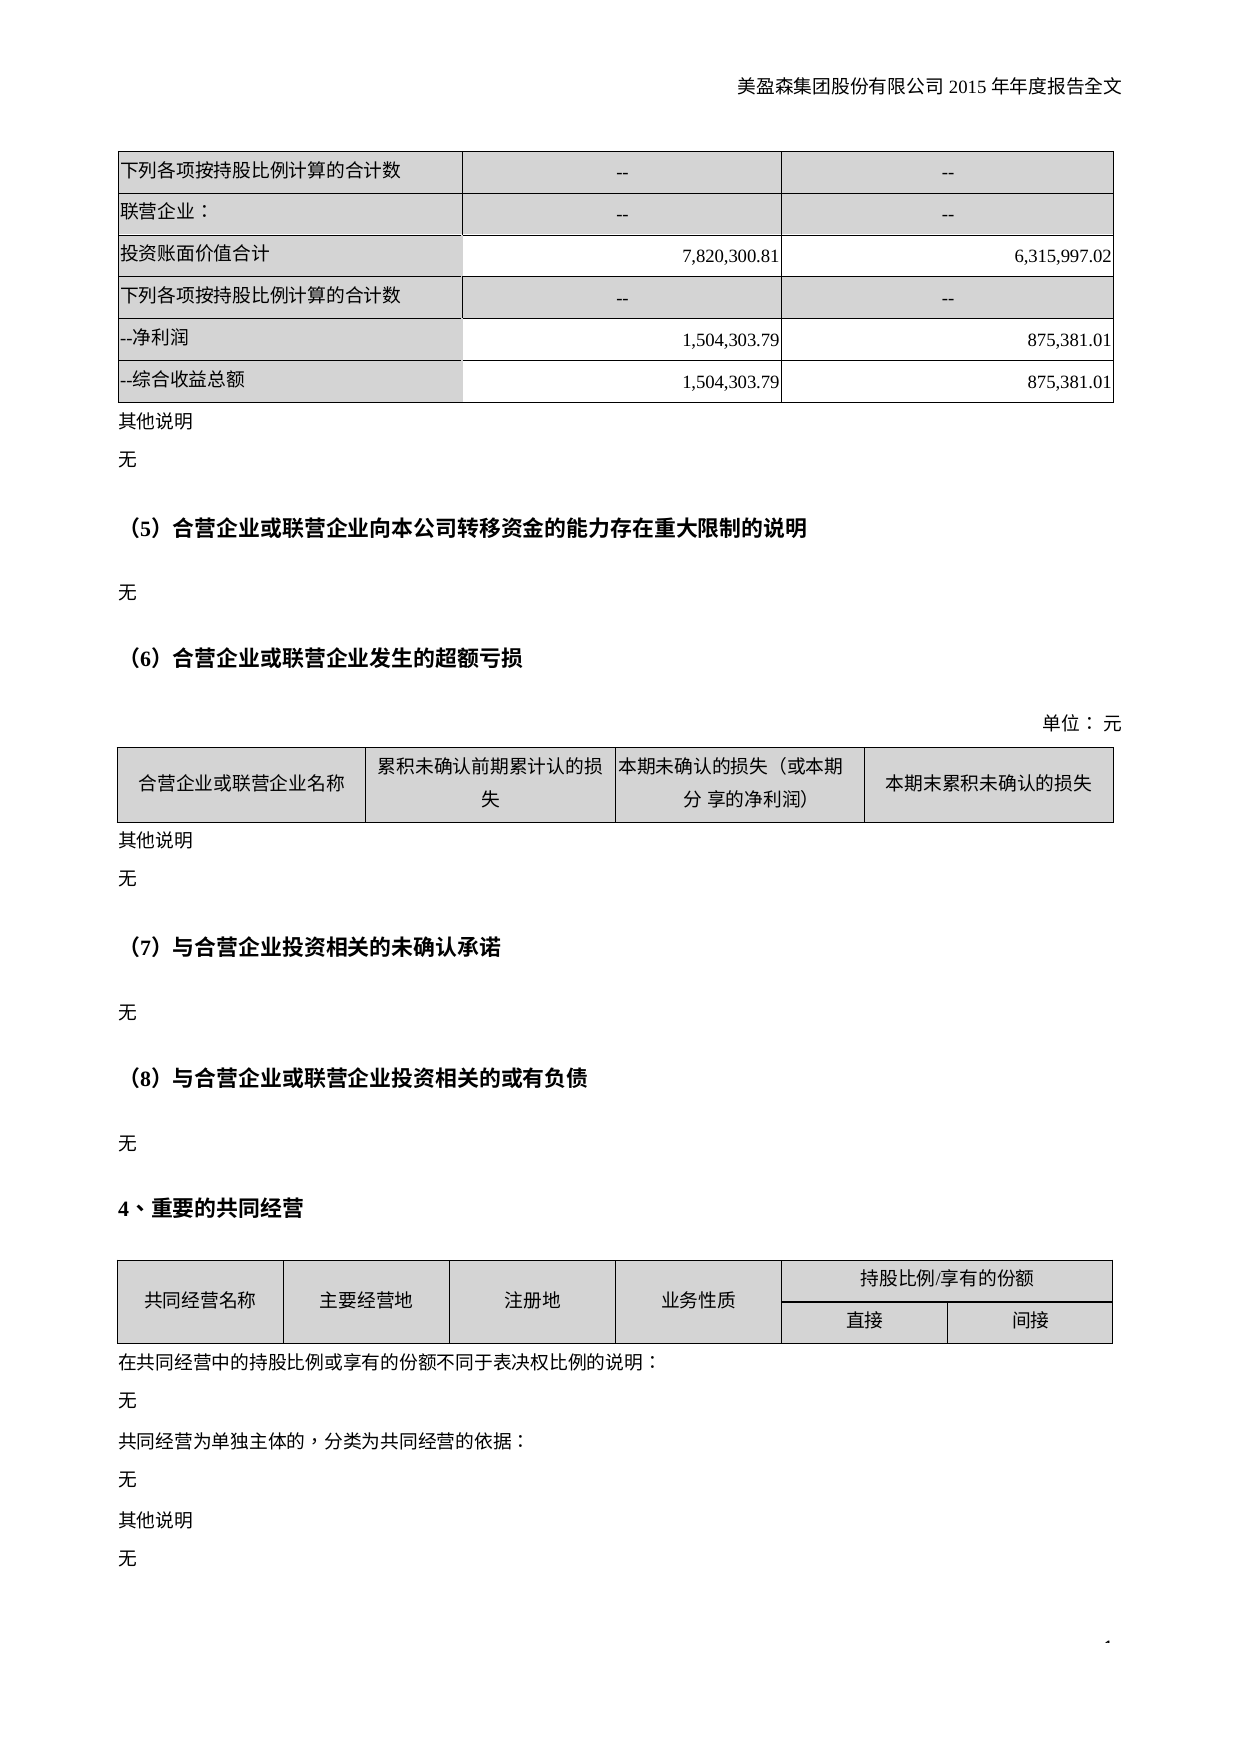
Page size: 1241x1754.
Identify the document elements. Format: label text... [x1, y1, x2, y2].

text 单位： 元 [102, 710, 1122, 736]
text 其他说明 无 [118, 828, 195, 891]
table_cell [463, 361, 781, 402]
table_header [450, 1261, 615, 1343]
subtitle （7）与合营企业投资相关的未确认承诺 [118, 932, 1138, 962]
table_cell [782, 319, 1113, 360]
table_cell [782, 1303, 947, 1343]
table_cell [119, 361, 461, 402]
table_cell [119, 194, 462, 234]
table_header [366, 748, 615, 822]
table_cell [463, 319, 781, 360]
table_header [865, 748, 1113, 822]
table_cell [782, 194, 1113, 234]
subtitle （5）合营企业或联营企业向本公司转移资金的能力存在重大限制的说明 [118, 513, 1138, 542]
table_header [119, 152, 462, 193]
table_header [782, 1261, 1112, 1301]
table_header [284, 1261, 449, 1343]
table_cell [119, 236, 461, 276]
subtitle （6）合营企业或联营企业发生的超额亏损 [118, 643, 1138, 673]
subtitle （8）与合营企业或联营企业投资相关的或有负债 [118, 1063, 1138, 1093]
text 共同经营为单独主体的，分类为共同经营的依据： 无 [118, 1428, 532, 1492]
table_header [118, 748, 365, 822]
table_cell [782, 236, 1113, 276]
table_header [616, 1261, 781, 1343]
text 在共同经营中的持股比例或享有的份额不同于表决权比例的说明： 无 [118, 1349, 664, 1413]
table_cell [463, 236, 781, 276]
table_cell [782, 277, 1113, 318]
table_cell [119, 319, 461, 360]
subtitle 4、重要的共同经营 [118, 1193, 1138, 1223]
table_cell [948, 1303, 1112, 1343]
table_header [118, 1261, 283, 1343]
text 无 [118, 999, 1138, 1025]
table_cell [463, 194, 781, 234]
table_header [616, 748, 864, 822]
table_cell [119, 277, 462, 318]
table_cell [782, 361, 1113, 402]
text 其他说明 无 [118, 408, 195, 471]
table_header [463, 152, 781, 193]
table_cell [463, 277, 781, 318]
text 无 [118, 1130, 1138, 1155]
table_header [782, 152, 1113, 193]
text 其他说明 无 [118, 1507, 195, 1570]
text 无 [118, 580, 1138, 605]
